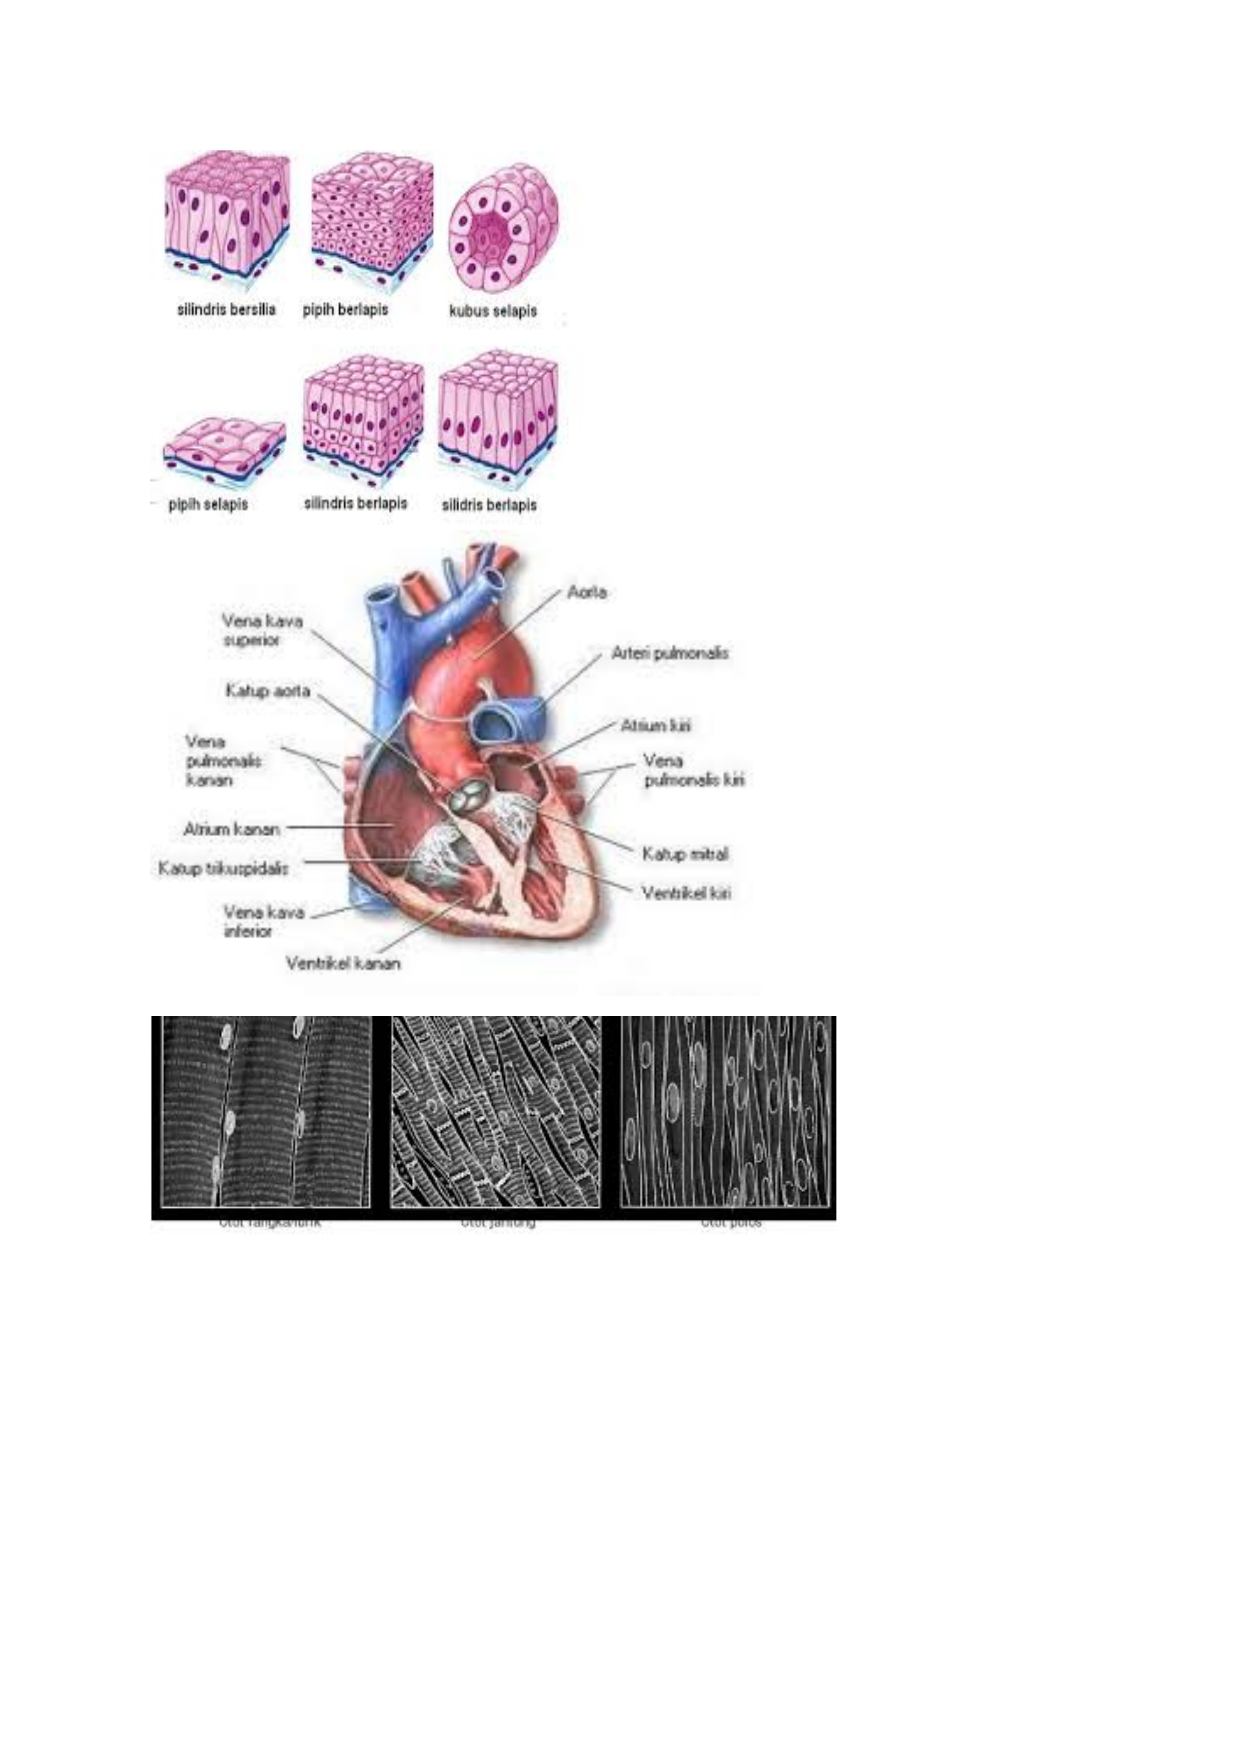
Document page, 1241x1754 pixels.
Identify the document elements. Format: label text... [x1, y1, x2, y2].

picture [150, 1016, 837, 1236]
picture [150, 530, 761, 996]
picture [150, 150, 616, 525]
